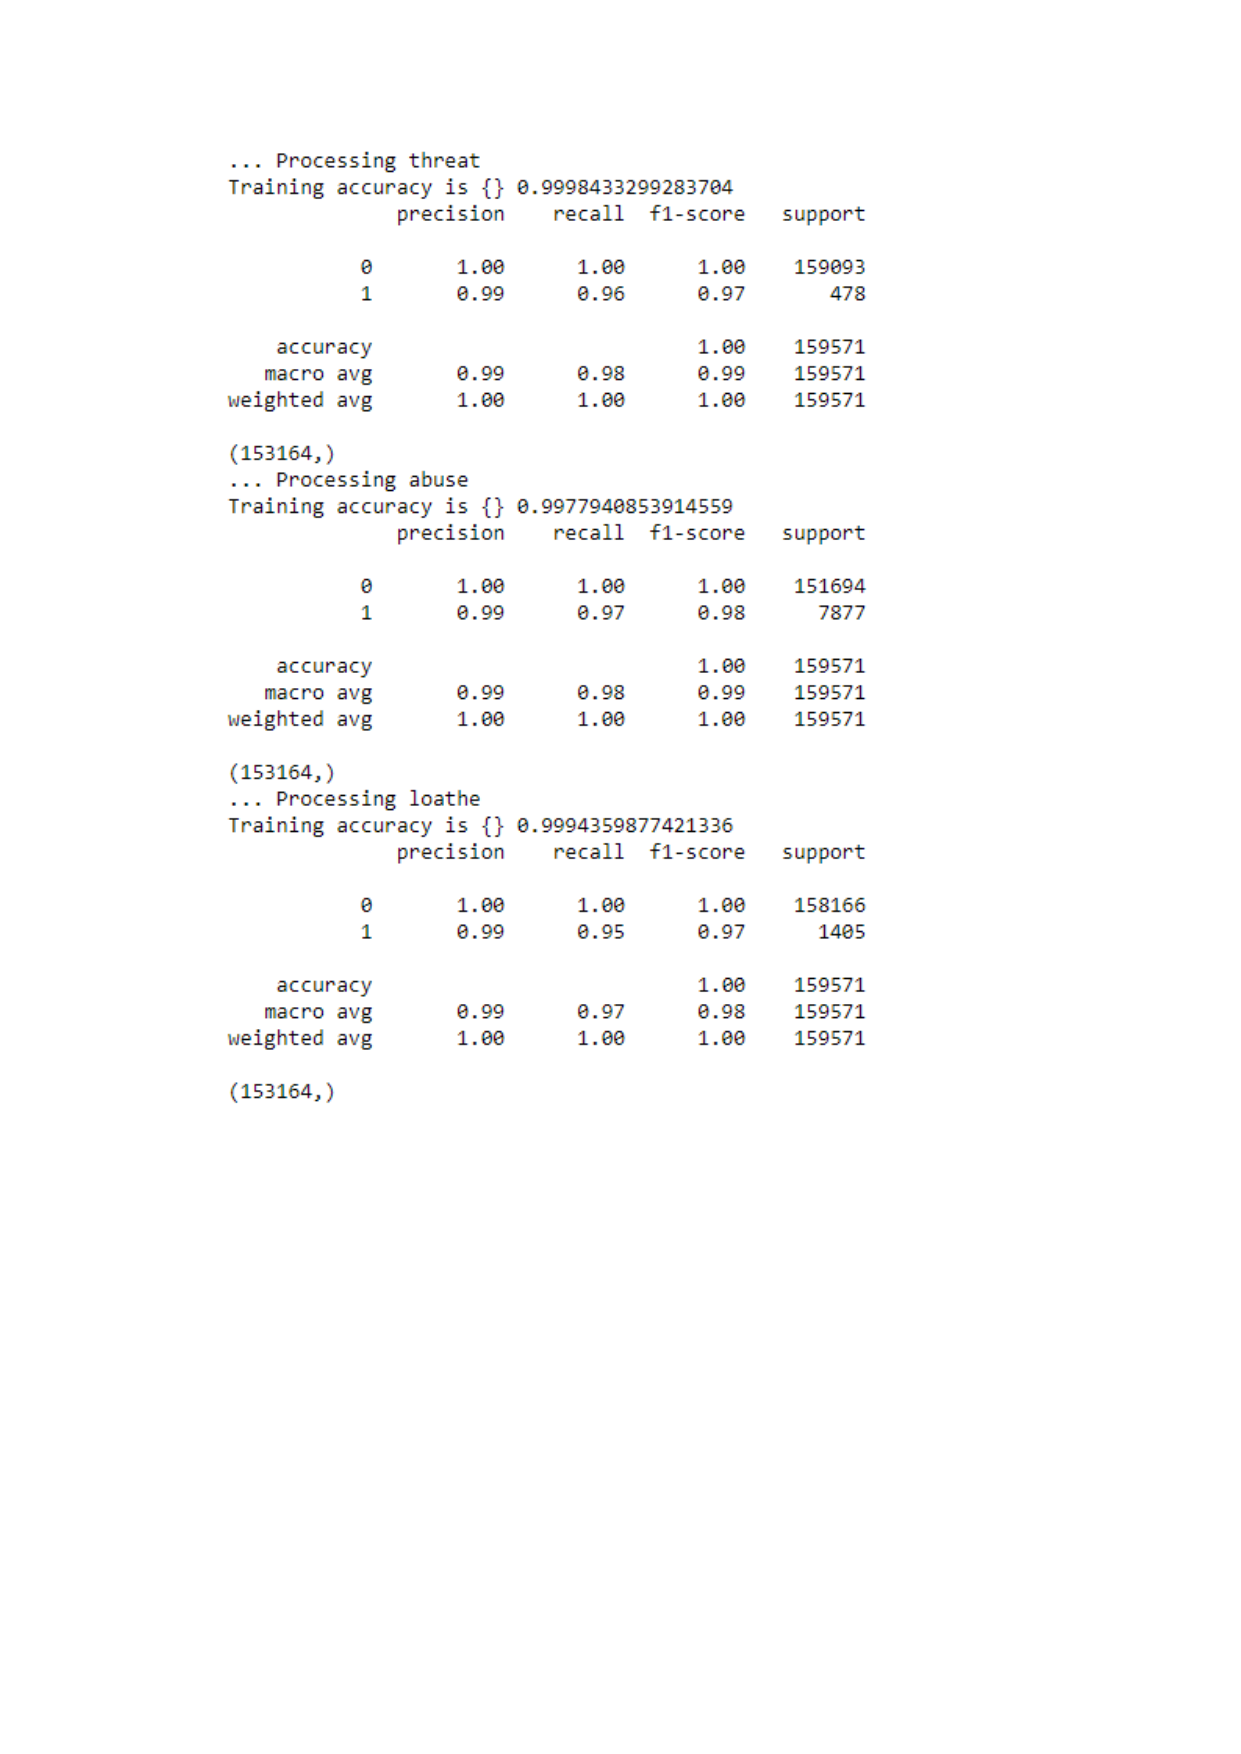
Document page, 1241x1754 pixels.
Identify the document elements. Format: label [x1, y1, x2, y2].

picture [225, 150, 885, 1125]
